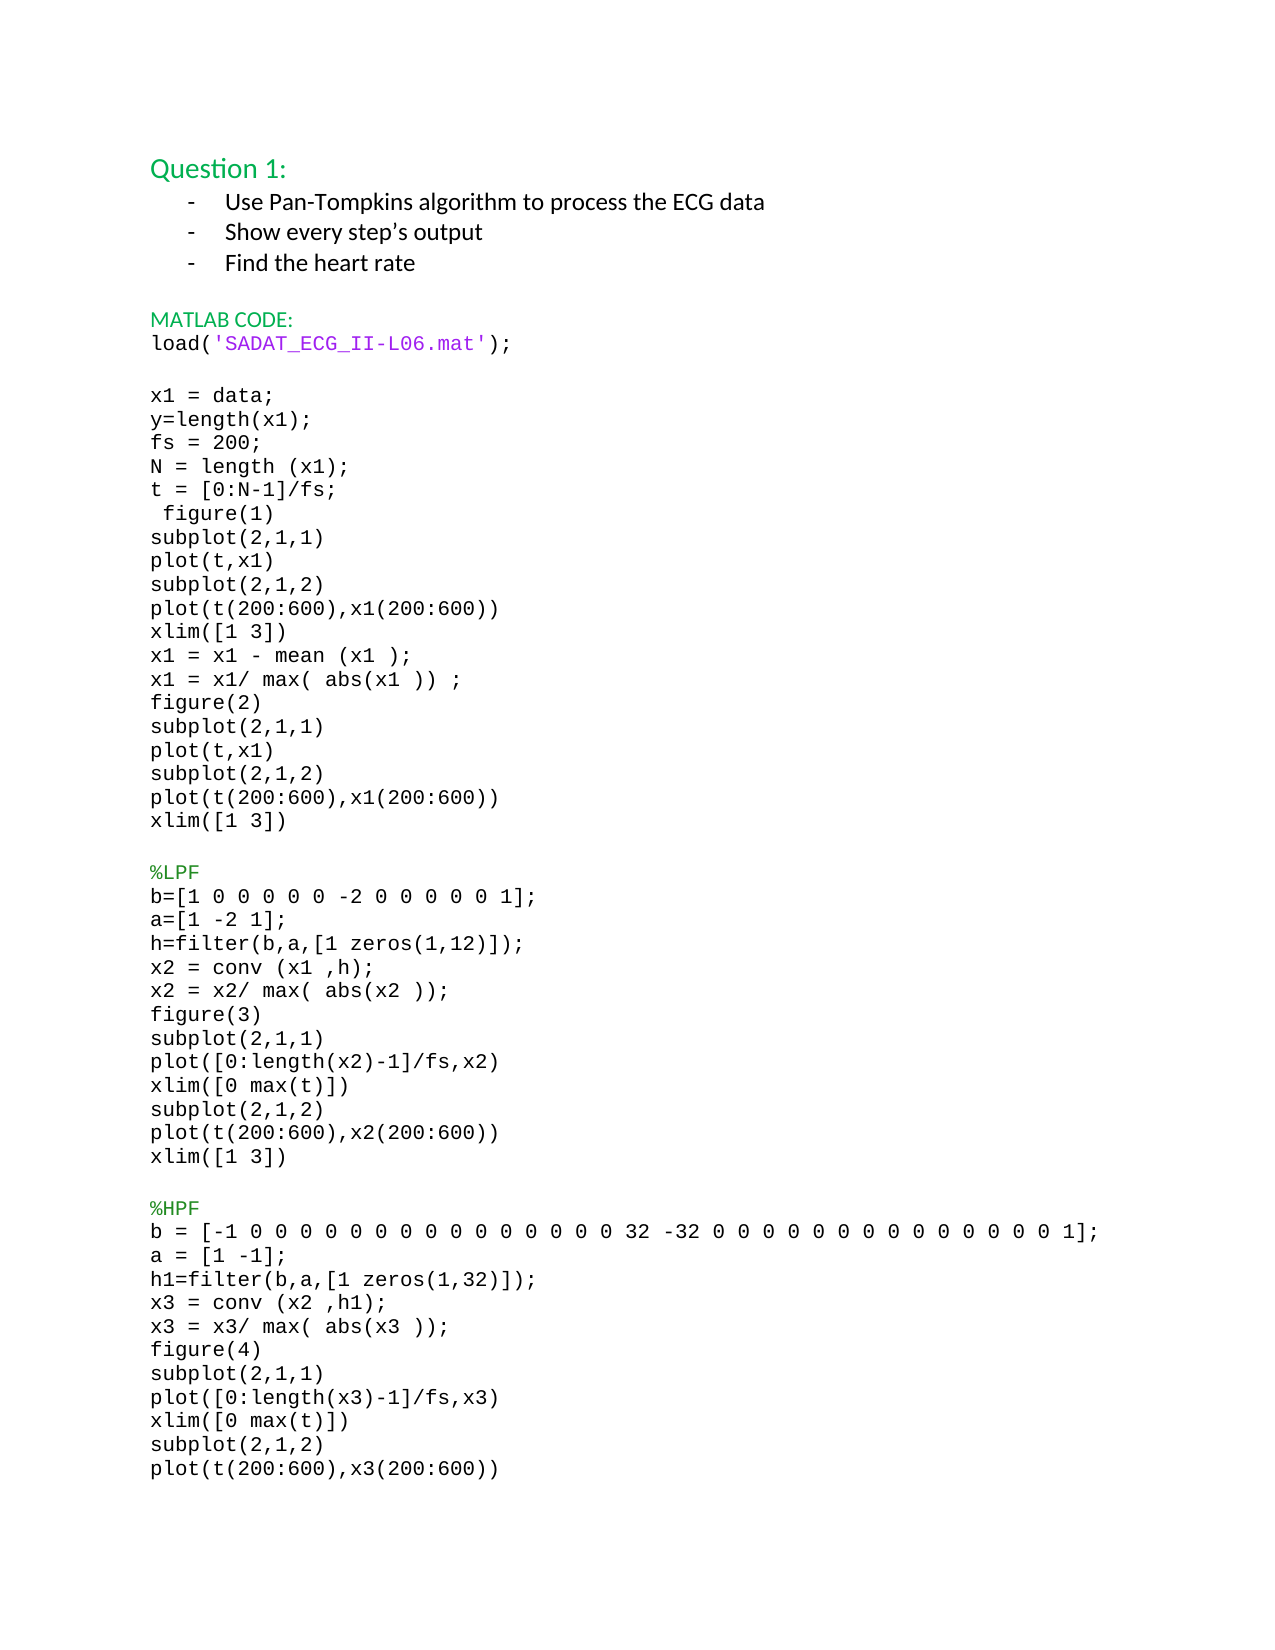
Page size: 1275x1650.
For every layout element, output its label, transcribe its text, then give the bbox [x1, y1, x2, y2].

text %LPF [150, 862, 1125, 886]
text plot(t,x1) [150, 550, 1125, 574]
text plot(t(200:600),x3(200:600)) [150, 1458, 1125, 1481]
text plot(t,x1) [150, 739, 1125, 763]
text xlim([1 3]) [150, 621, 1125, 645]
text subplot(2,1,2) [150, 763, 1125, 787]
text subplot(2,1,1) [150, 1028, 1125, 1051]
text figure(4) [150, 1339, 1125, 1363]
text x2 = conv (x1 ,h); [150, 957, 1125, 980]
text xlim([1 3]) [150, 811, 1125, 834]
text x1 = x1/ max( abs(x1 )) ; [150, 669, 1125, 692]
text x1 = x1 - mean (x1 ); [150, 645, 1125, 669]
text y=length(x1); [150, 408, 1125, 432]
text MATLAB CODE: load('SADAT_ECG_II-L06.mat'); [150, 305, 1125, 357]
text subplot(2,1,1) [150, 716, 1125, 739]
text subplot(2,1,2) [150, 574, 1125, 598]
text N = length (x1); [150, 456, 1125, 479]
text b = [-1 0 0 0 0 0 0 0 0 0 0 0 0 0 0 0 32 -32 0 0 0 0 0 0 0 0 0 0 0 0 0 0 1]; [150, 1221, 1125, 1245]
text plot(t(200:600),x1(200:600)) [150, 787, 1125, 811]
text fs = 200; [150, 432, 1125, 456]
text xlim([0 max(t)]) [150, 1075, 1125, 1099]
text figure(1) [150, 503, 1125, 527]
text subplot(2,1,1) [150, 527, 1125, 550]
text plot([0:length(x2)-1]/fs,x2) [150, 1051, 1125, 1075]
text subplot(2,1,2) [150, 1099, 1125, 1122]
text plot([0:length(x3)-1]/fs,x3) [150, 1387, 1125, 1410]
text plot(t(200:600),x1(200:600)) [150, 598, 1125, 621]
list Show every step’s output [187, 216, 1125, 247]
text Question 1: [150, 150, 1125, 186]
text x2 = x2/ max( abs(x2 )); [150, 980, 1125, 1004]
text figure(2) [150, 692, 1125, 716]
list Use Pan-Tompkins algorithm to process the ECG data [187, 186, 1125, 216]
text xlim([0 max(t)]) [150, 1410, 1125, 1434]
text subplot(2,1,2) [150, 1434, 1125, 1458]
text t = [0:N-1]/fs; [150, 479, 1125, 503]
text x3 = conv (x2 ,h1); [150, 1292, 1125, 1316]
list Find the heart rate [187, 247, 1125, 277]
text x1 = data; [150, 385, 1125, 408]
text h=filter(b,a,[1 zeros(1,12)]); [150, 933, 1125, 957]
text xlim([1 3]) [150, 1146, 1125, 1169]
text figure(3) [150, 1004, 1125, 1028]
text plot(t(200:600),x2(200:600)) [150, 1122, 1125, 1146]
text h1=filter(b,a,[1 zeros(1,32)]); [150, 1268, 1125, 1292]
text a = [1 -1]; [150, 1245, 1125, 1268]
text %HPF [150, 1198, 1125, 1221]
text x3 = x3/ max( abs(x3 )); [150, 1316, 1125, 1339]
text subplot(2,1,1) [150, 1363, 1125, 1387]
text a=[1 -2 1]; [150, 909, 1125, 933]
text b=[1 0 0 0 0 0 -2 0 0 0 0 0 1]; [150, 886, 1125, 909]
